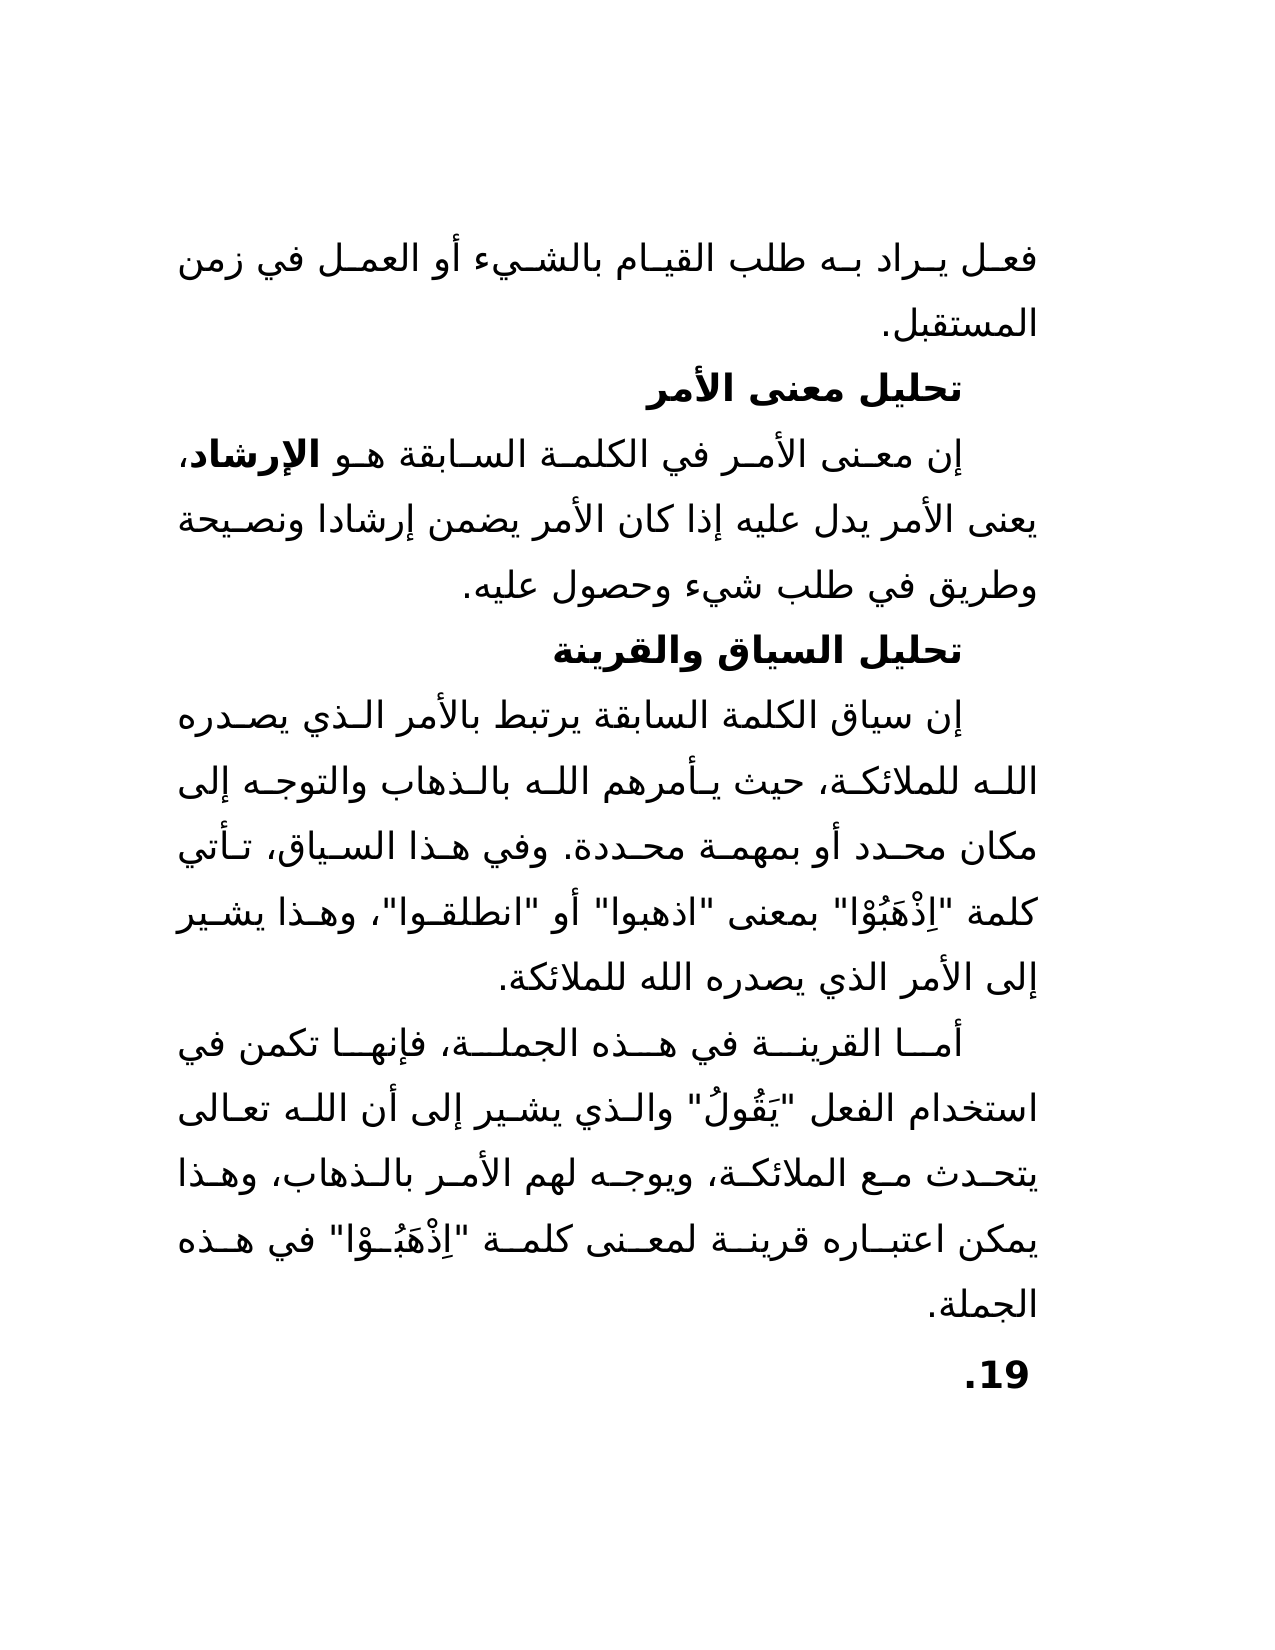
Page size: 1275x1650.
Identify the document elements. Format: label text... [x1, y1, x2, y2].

text تحليل السياق والقرينة [177, 629, 1039, 672]
text إن معنى الأمر في الكلمة السابقة هو الإرشاد، يعنى الأمر يدل عليه إذا كان الأمر يضمن إرشادا ونصيحة وطريق في طلب شيء وحصول عليه. [177, 432, 1039, 607]
text تحليل معنى الأمر [177, 367, 1039, 411]
text إن سياق الكلمة السابقة يرتبط بالأمر الذي يصدره الله للملائكة، حيث يأمرهم الله بالذهاب والتوجه إلى مكان محدد أو بمهمة محددة. وفي هذا السياق، تأتي كلمة "اِذْهَبُوْا" بمعنى "اذهبوا" أو "انطلقوا"، وهذا يشير إلى الأمر الذي يصدره الله للملائكة. [177, 694, 1039, 999]
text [177, 236, 1039, 345]
text أما القرينة في هذه الجملة، فإنها تكمن في استخدام الفعل "يَقُولُ" والذي يشير إلى أن الله تعالى يتحدث مع الملائكة، ويوجه لهم الأمر بالذهاب، وهذا يمكن اعتباره قرينة لمعنى كلمة "اِذْهَبُوْا" في هذه الجملة. [177, 1021, 1039, 1327]
